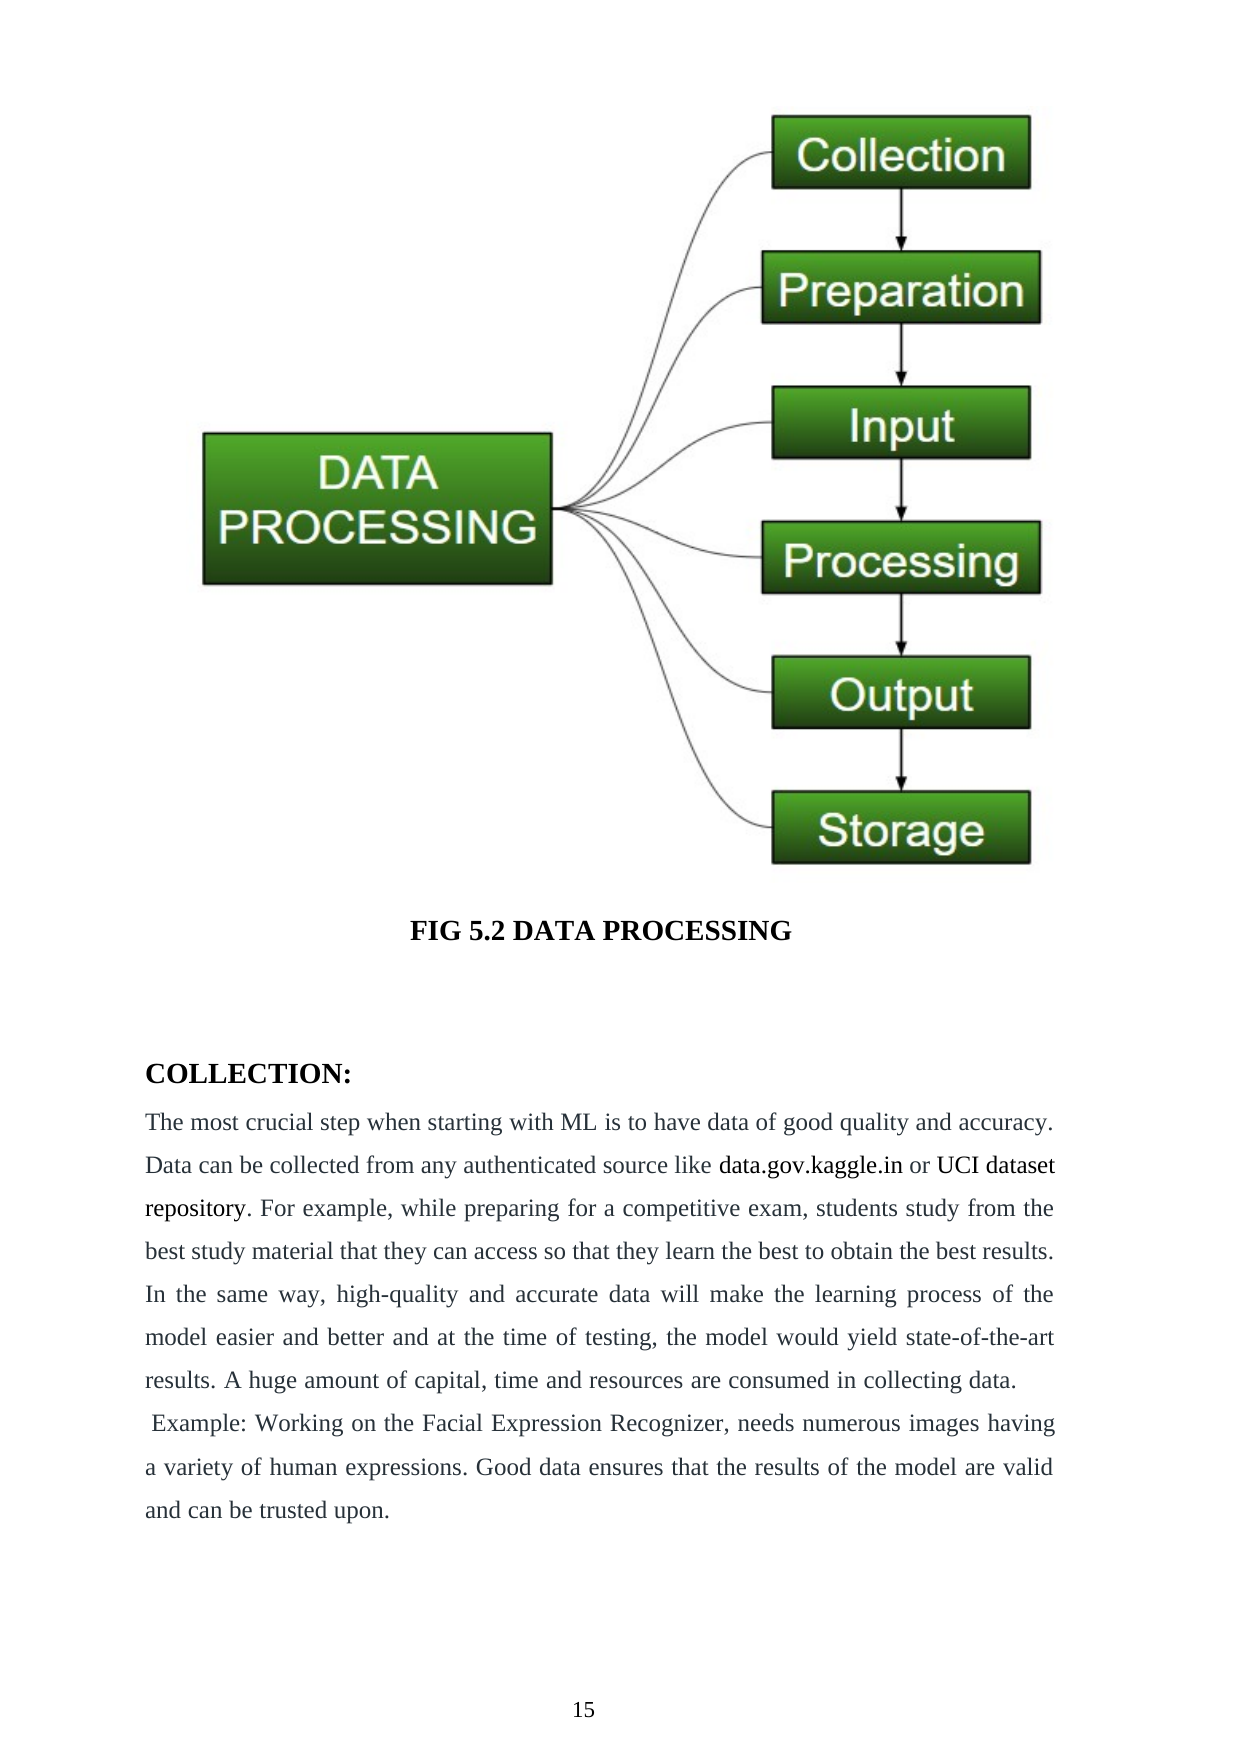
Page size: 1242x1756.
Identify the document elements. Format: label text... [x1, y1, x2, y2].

text FIG 5.2 DATA PROCESSING [46, 913, 1156, 946]
text The most crucial step when starting with ML is to have data of good quality and accuracy. Data can be collected from any authenticated source like data.gov.kaggle.in or UCI dataset repository. For example, while preparing for a competitive exam, students study from the best study material that they can access so that they learn the best to obtain the best results. In the same way, high-quality and accurate data will make the learning process of the model easier and better and at the time of testing, the model would yield state-of-the-art results. A huge amount of capital, time and resources are consumed in collecting data. [145, 1107, 1055, 1394]
subtitle COLLECTION: [145, 1056, 1156, 1090]
text 15 [46, 1696, 1156, 1722]
picture [185, 106, 1057, 883]
text Example: Working on the Facial Expression Recognizer, needs numerous images having a variety of human expressions. Good data ensures that the results of the model are valid and can be trusted upon. [145, 1408, 1055, 1523]
